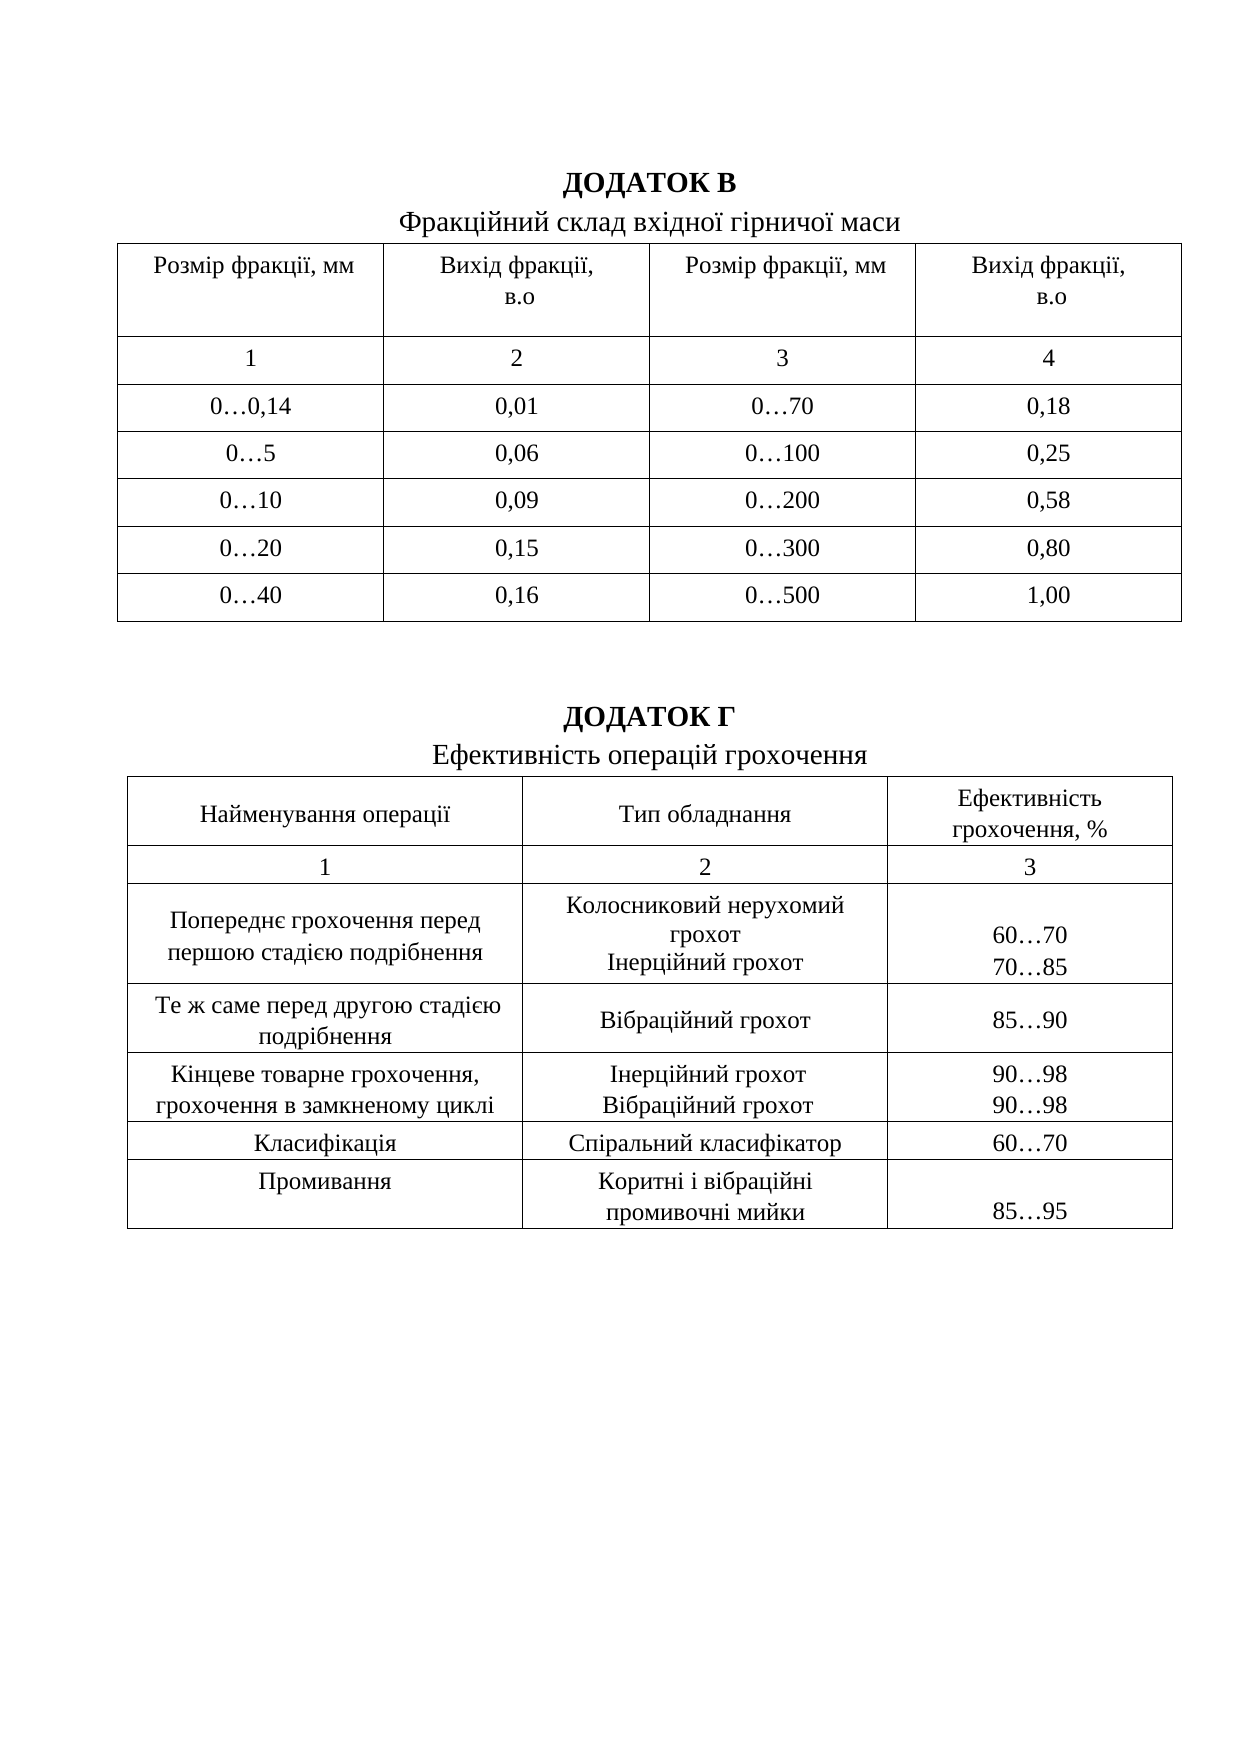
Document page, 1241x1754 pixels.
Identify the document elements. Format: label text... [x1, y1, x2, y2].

table_header Розмір фракції, мм [118, 244, 383, 336]
table_cell 85…90 [888, 984, 1172, 1052]
table_cell Вібраційний грохот [523, 984, 887, 1052]
table_cell 0…0,14 [118, 385, 383, 431]
table_cell Класифікація [128, 1122, 522, 1159]
table_cell 90…98 90…98 [888, 1053, 1172, 1121]
table_cell 0,80 [916, 527, 1181, 573]
table_cell Попереднє грохочення перед першою стадією подрібнення [128, 884, 522, 982]
table_header Ефективність грохочення, % [888, 777, 1172, 845]
table_header Вихід фракції, в.о [384, 244, 649, 336]
table_cell 85…95 [888, 1160, 1172, 1228]
table_cell 0…40 [118, 574, 383, 621]
table_cell Спіральний класифікатор [523, 1122, 887, 1159]
table_cell 0…70 [650, 385, 915, 431]
table_cell 0,06 [384, 432, 649, 478]
text Ефективність операцій грохочення [148, 737, 1152, 771]
table_cell 0…20 [118, 527, 383, 573]
text ДОДАТОК Г [148, 699, 1152, 732]
table_cell 0,09 [384, 479, 649, 526]
table_cell 0,18 [916, 385, 1181, 431]
table_cell 0,58 [916, 479, 1181, 526]
table_cell 0…5 [118, 432, 383, 478]
table_header Розмір фракції, мм [650, 244, 915, 336]
table_cell 3 [888, 846, 1172, 883]
table_cell 0…500 [650, 574, 915, 621]
table_cell 2 [384, 337, 649, 383]
text ДОДАТОК В [148, 166, 1152, 199]
table_cell 4 [916, 337, 1181, 383]
table_cell 1,00 [916, 574, 1181, 621]
table_cell 0,15 [384, 527, 649, 573]
table_cell 60…70 70…85 [888, 884, 1172, 982]
text Фракційний склад вхідної гірничої маси [148, 204, 1152, 238]
table_header Найменування операції [128, 777, 522, 845]
table_header Вихід фракції, в.о [916, 244, 1181, 336]
table_cell 0…300 [650, 527, 915, 573]
table_cell 0…10 [118, 479, 383, 526]
table_cell 1 [128, 846, 522, 883]
table_cell 0…100 [650, 432, 915, 478]
table_cell Те ж саме перед другою стадією подрібнення [128, 984, 522, 1052]
table_cell 60…70 [888, 1122, 1172, 1159]
table_cell Промивання [128, 1160, 522, 1228]
table_cell 0,16 [384, 574, 649, 621]
table_cell 3 [650, 337, 915, 383]
table_header Тип обладнання [523, 777, 887, 845]
table_cell Колосниковий нерухомий грохот Інерційний грохот [523, 884, 887, 982]
table_cell 1 [118, 337, 383, 383]
table_cell 0,25 [916, 432, 1181, 478]
table_cell Інерційний грохот Вібраційний грохот [523, 1053, 887, 1121]
table_cell 2 [523, 846, 887, 883]
table_cell Коритні і вібраційні промивочні мийки [523, 1160, 887, 1228]
table_cell Кінцеве товарне грохочення, грохочення в замкненому циклі [128, 1053, 522, 1121]
table_cell 0…200 [650, 479, 915, 526]
table_cell 0,01 [384, 385, 649, 431]
